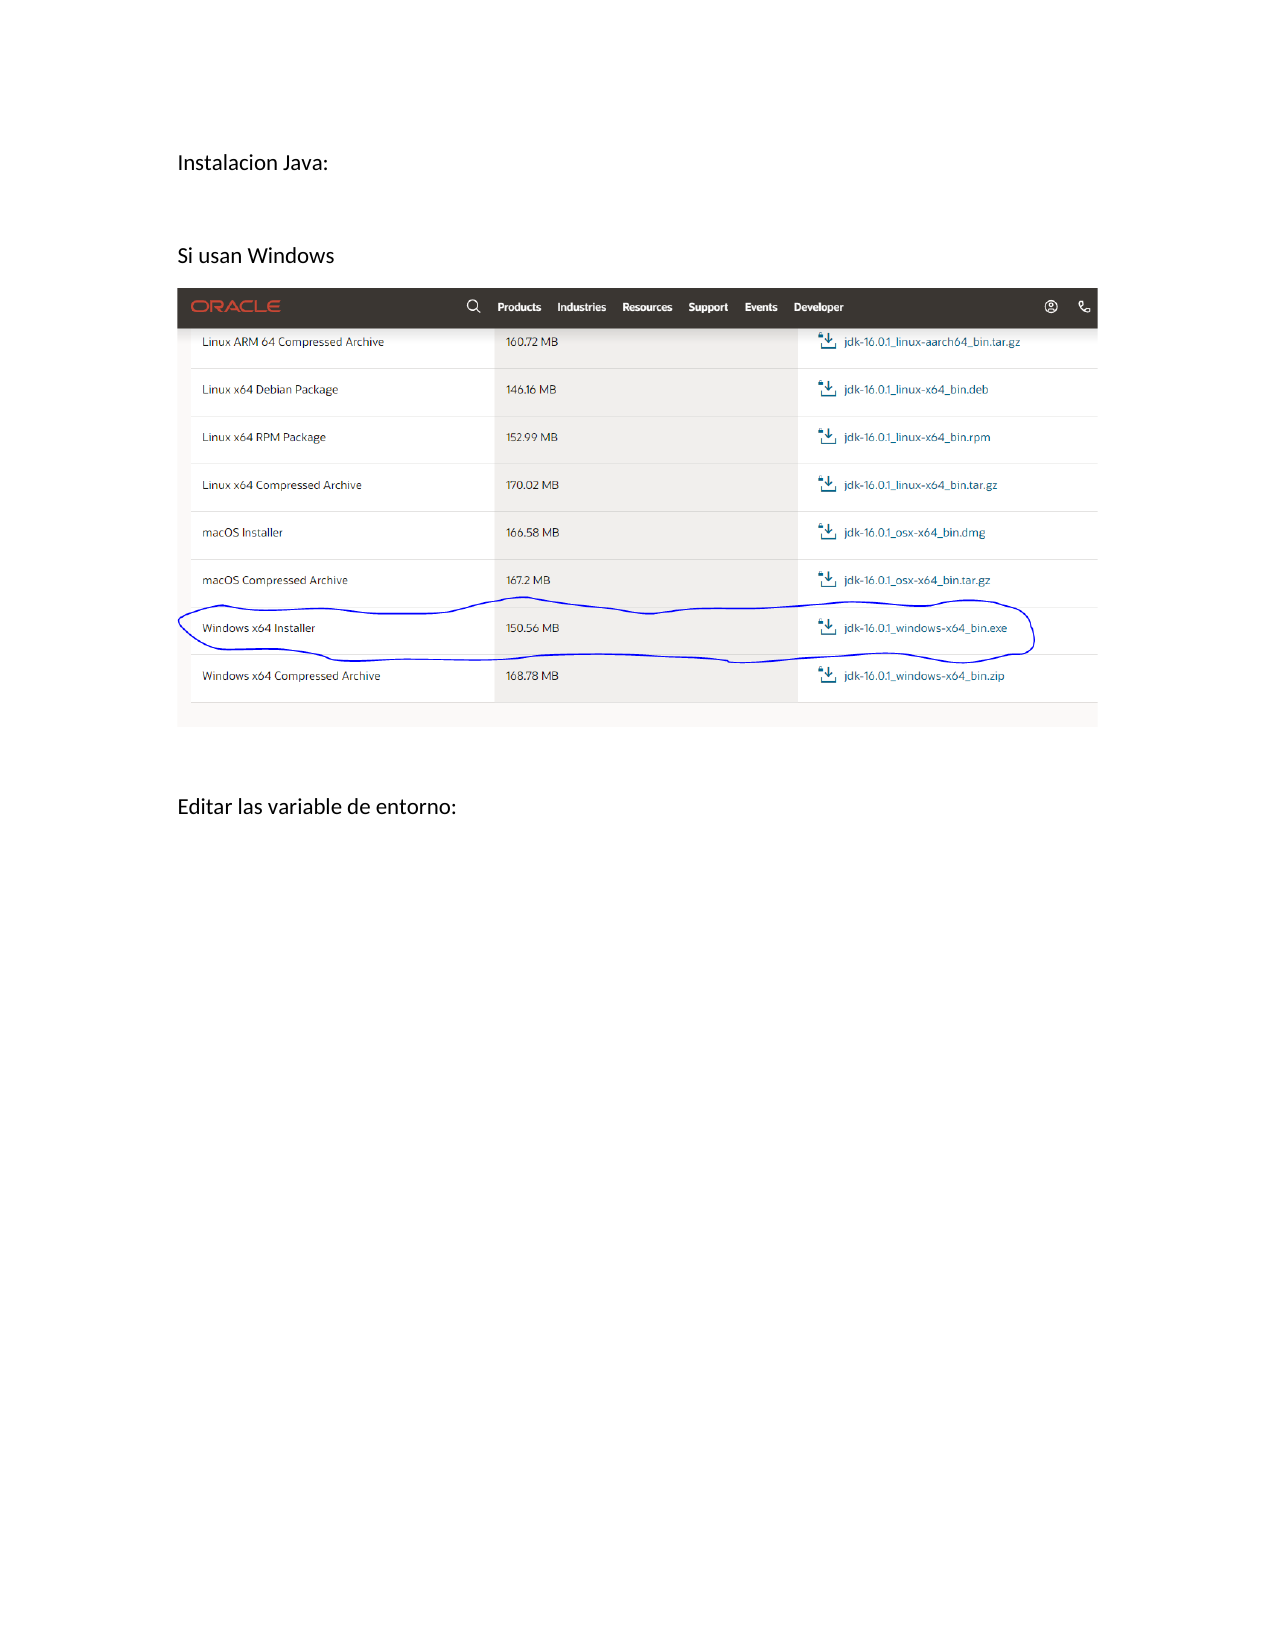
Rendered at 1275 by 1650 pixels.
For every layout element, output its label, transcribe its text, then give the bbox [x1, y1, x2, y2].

picture [177, 288, 1098, 727]
text Editar las variable de entorno: [177, 792, 1098, 820]
text Si usan Windows [177, 241, 1098, 269]
text Instalacion Java: [177, 148, 1098, 176]
